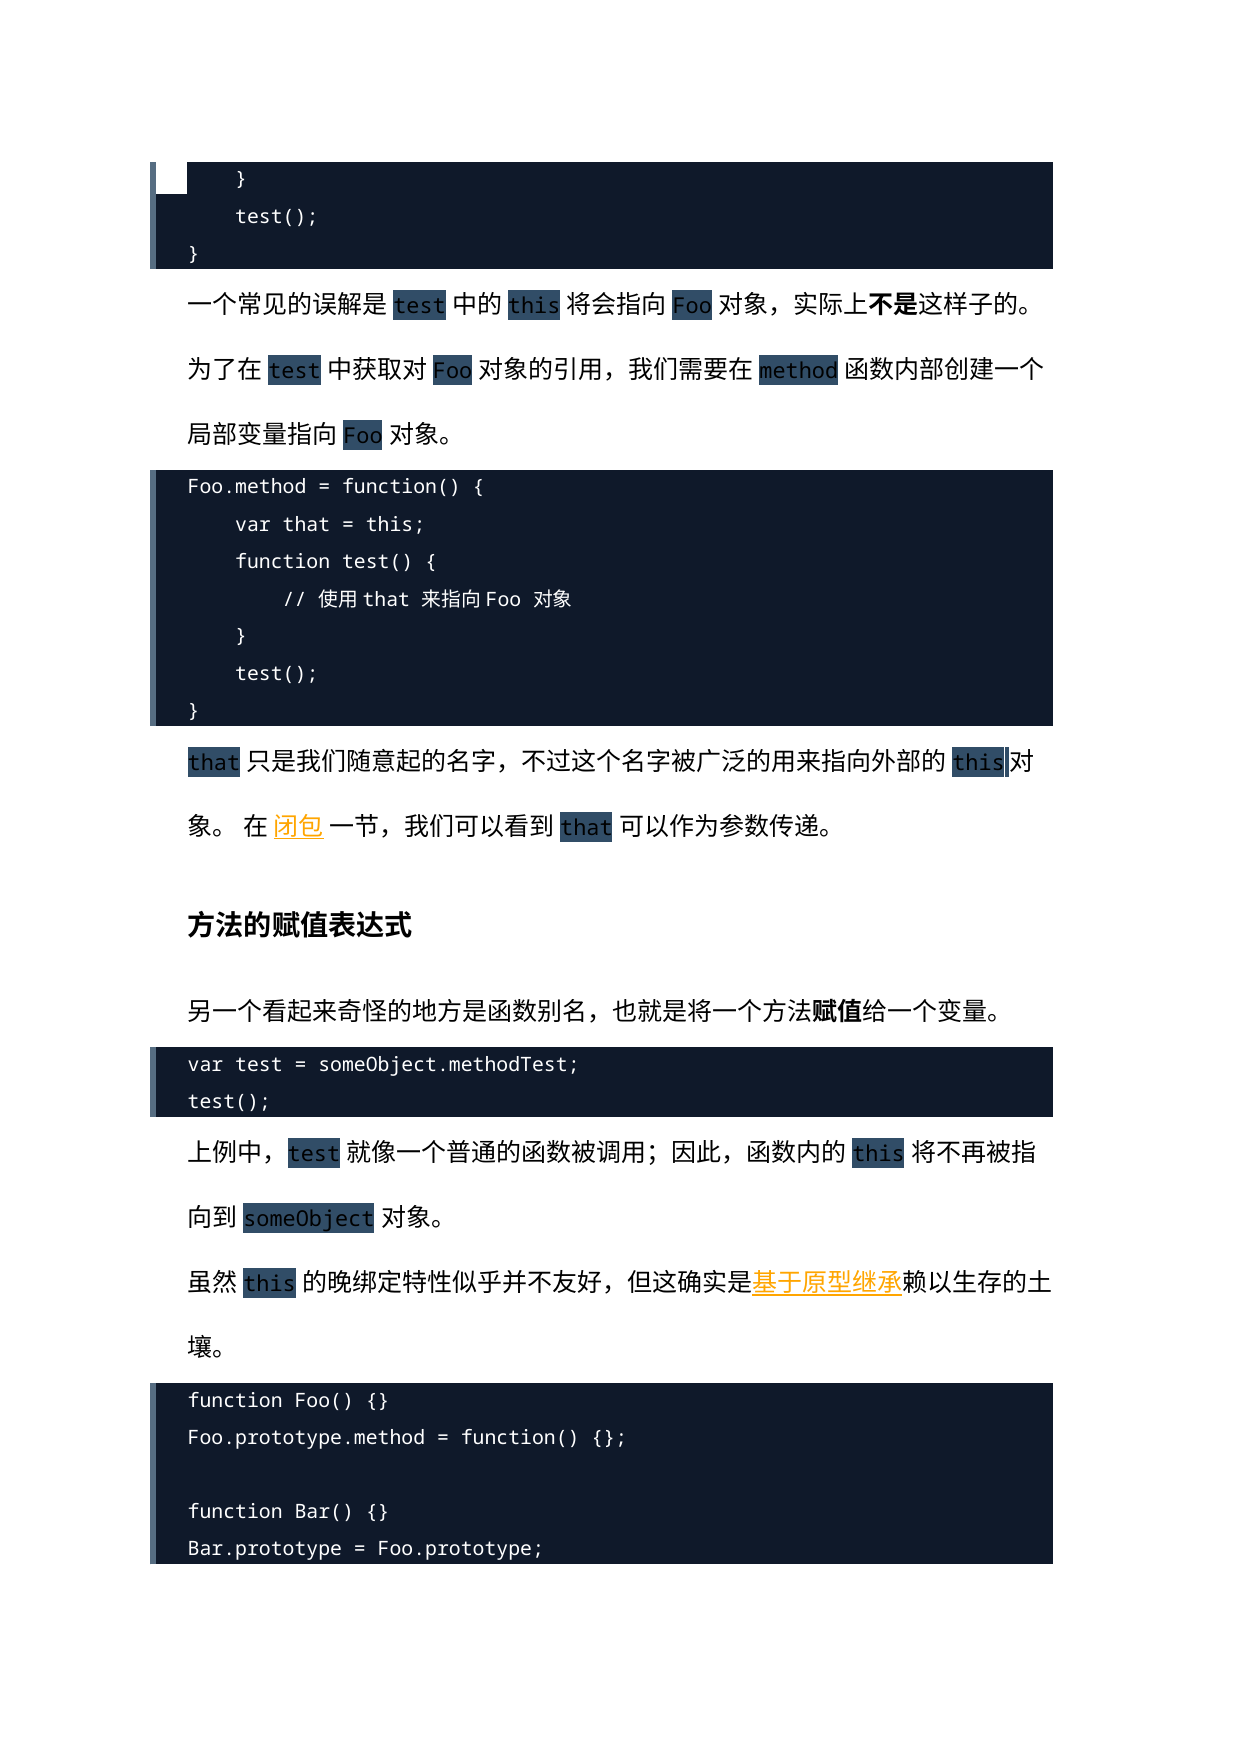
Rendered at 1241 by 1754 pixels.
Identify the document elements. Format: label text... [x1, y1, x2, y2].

text } [187, 162, 1053, 194]
text 为了在 test 中获取对 Foo 对象的引用，我们需要在 method 函数内部创建一个局部变量指向 Foo 对象。 [187, 335, 1053, 465]
text 另一个看起来奇怪的地方是函数别名，也就是将一个方法赋值给一个变量。 [187, 977, 1053, 1042]
text 方法的赋值表达式 [187, 891, 1053, 956]
text } [156, 236, 1053, 269]
text function Bar() {} [156, 1495, 1053, 1527]
text that 只是我们随意起的名字，不过这个名字被广泛的用来指向外部的 this对象。 在 闭包 一节，我们可以看到 that 可以作为参数传递。 [187, 727, 1053, 857]
text Bar.prototype = Foo.prototype; [156, 1532, 1053, 1564]
text Foo.prototype.method = function() {}; [156, 1420, 1053, 1453]
text } [156, 693, 1053, 726]
text var test = someObject.methodTest; [156, 1047, 1053, 1080]
text test(); [156, 199, 1053, 232]
text } [156, 619, 1053, 651]
text // 使用 that 来指向 Foo 对象 [156, 582, 1053, 614]
text 上例中，test 就像一个普通的函数被调用；因此，函数内的 this 将不再被指向到 someObject 对象。 [187, 1118, 1053, 1248]
text 虽然 this 的晚绑定特性似乎并不友好，但这确实是基于原型继承赖以生存的土壤。 [187, 1248, 1053, 1378]
text test(); [156, 656, 1053, 688]
text function Foo() {} [156, 1383, 1053, 1416]
text Foo.method = function() { [156, 470, 1053, 503]
text test(); [156, 1084, 1053, 1117]
text 一个常见的误解是 test 中的 this 将会指向 Foo 对象，实际上不是这样子的。 [187, 270, 1053, 335]
text function test() { [156, 544, 1053, 577]
text var that = this; [156, 507, 1053, 540]
